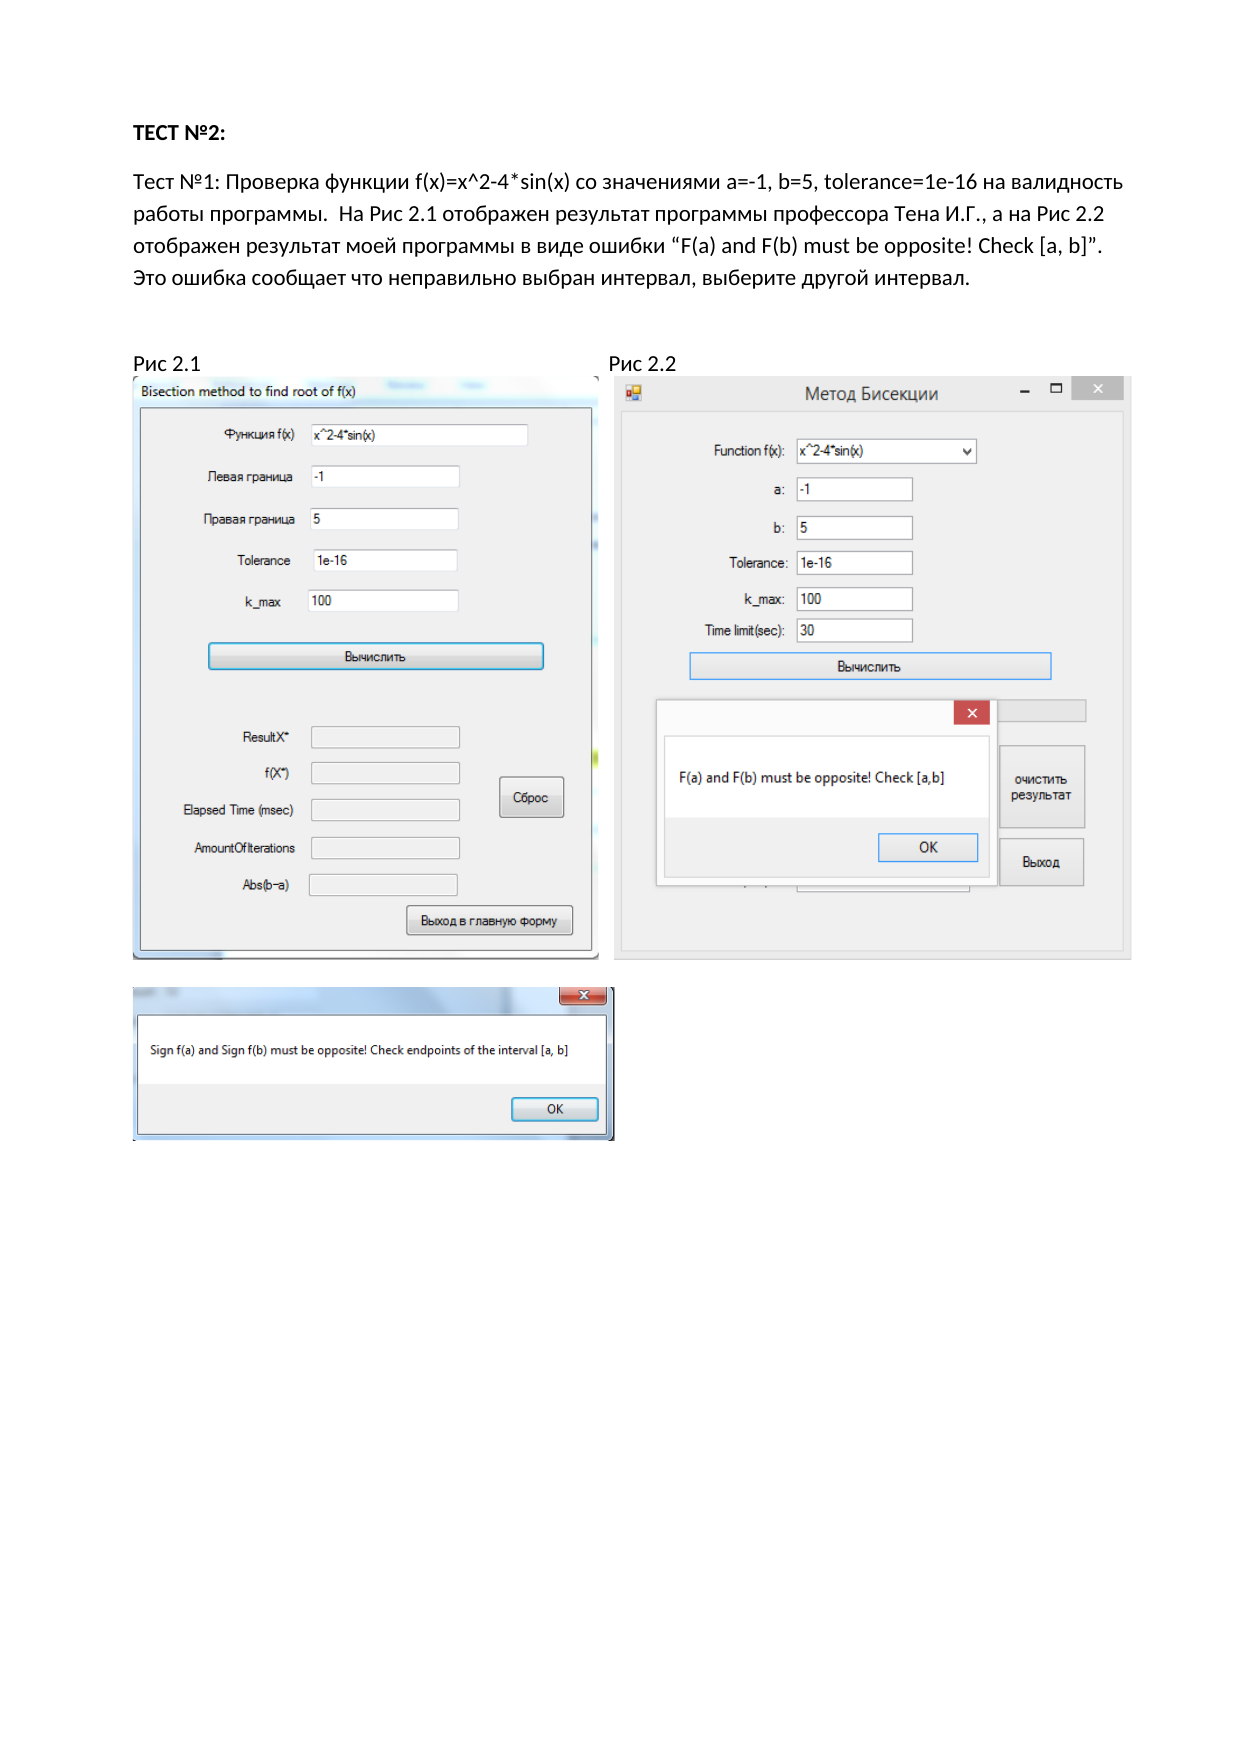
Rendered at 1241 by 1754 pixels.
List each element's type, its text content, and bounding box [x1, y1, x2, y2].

picture [132, 376, 599, 960]
text Это ошибка сообщает что неправильно выбран интервал, выберите другой интервал. [133, 263, 1152, 292]
text Тест №2: [133, 118, 1152, 146]
picture [614, 376, 1132, 960]
text Рис 2.1 Рис 2.2 [133, 349, 1152, 377]
picture [132, 987, 615, 1141]
text Тест №1: Проверка функции f(x)=x^2-4*sin(x) со значениями a=-1, b=5, tolerance=1e-16 на валидность работы программы. На Рис 2.1 отображен результат программы профессора Тена И.Г., а на Рис 2.2 отображен результат моей программы в виде ошибки “F(a) and F(b) must be opposite! Check [a, b]”. [133, 167, 1152, 259]
